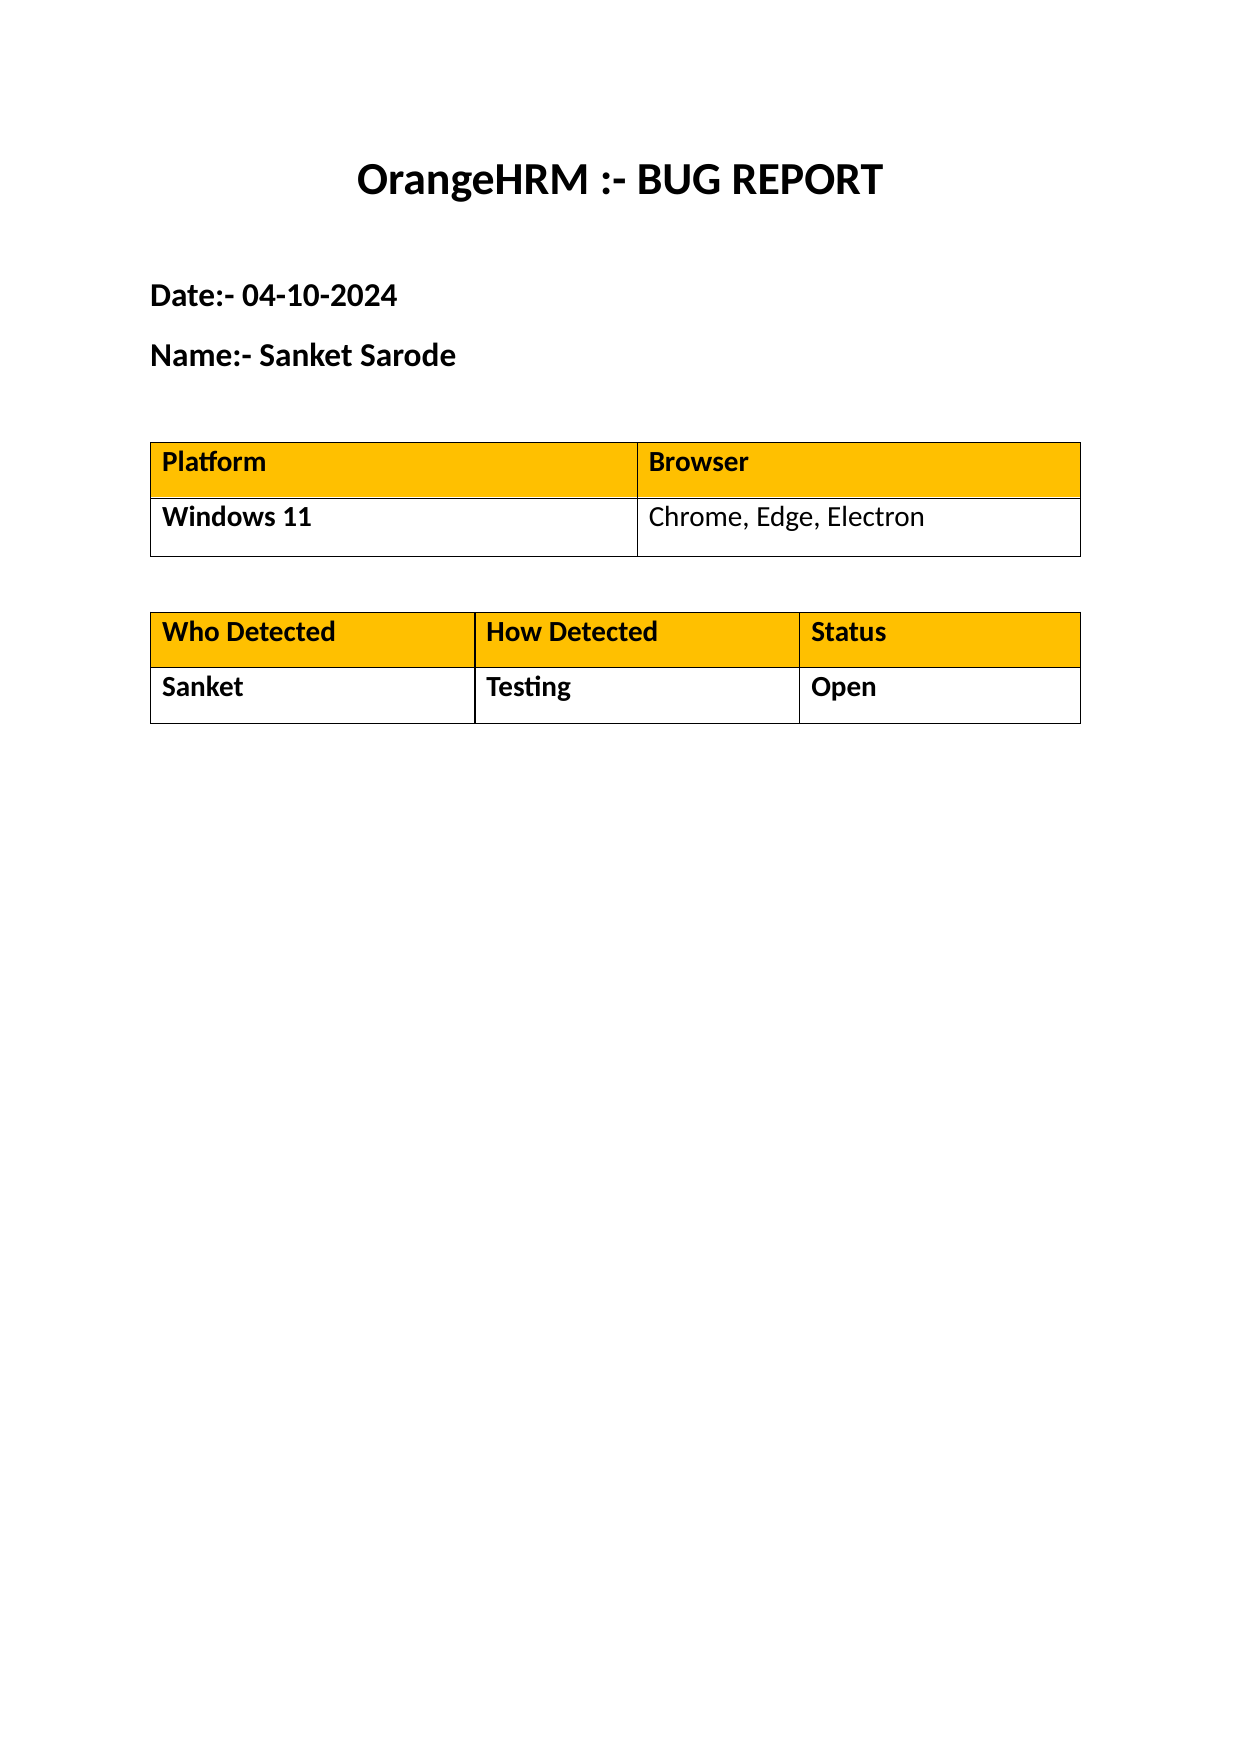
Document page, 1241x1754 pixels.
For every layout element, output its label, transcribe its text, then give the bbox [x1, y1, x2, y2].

table_cell Open [800, 668, 1080, 722]
table_header Browser [638, 443, 1080, 497]
table_header How Detected [476, 613, 799, 667]
table_cell Chrome, Edge, Electron [638, 499, 1080, 556]
table_cell Testing [476, 668, 799, 722]
table_header Platform [151, 443, 637, 497]
table_header Who Detected [151, 613, 474, 667]
text Date:- 04-10-2024 [150, 274, 1090, 314]
table_cell Windows 11 [151, 499, 637, 556]
text OrangeHRM :- BUG REPORT [150, 150, 1090, 206]
table_header Status [800, 613, 1080, 667]
table_cell Sanket [151, 668, 474, 722]
text Name:- Sanket Sarode [150, 334, 1090, 375]
